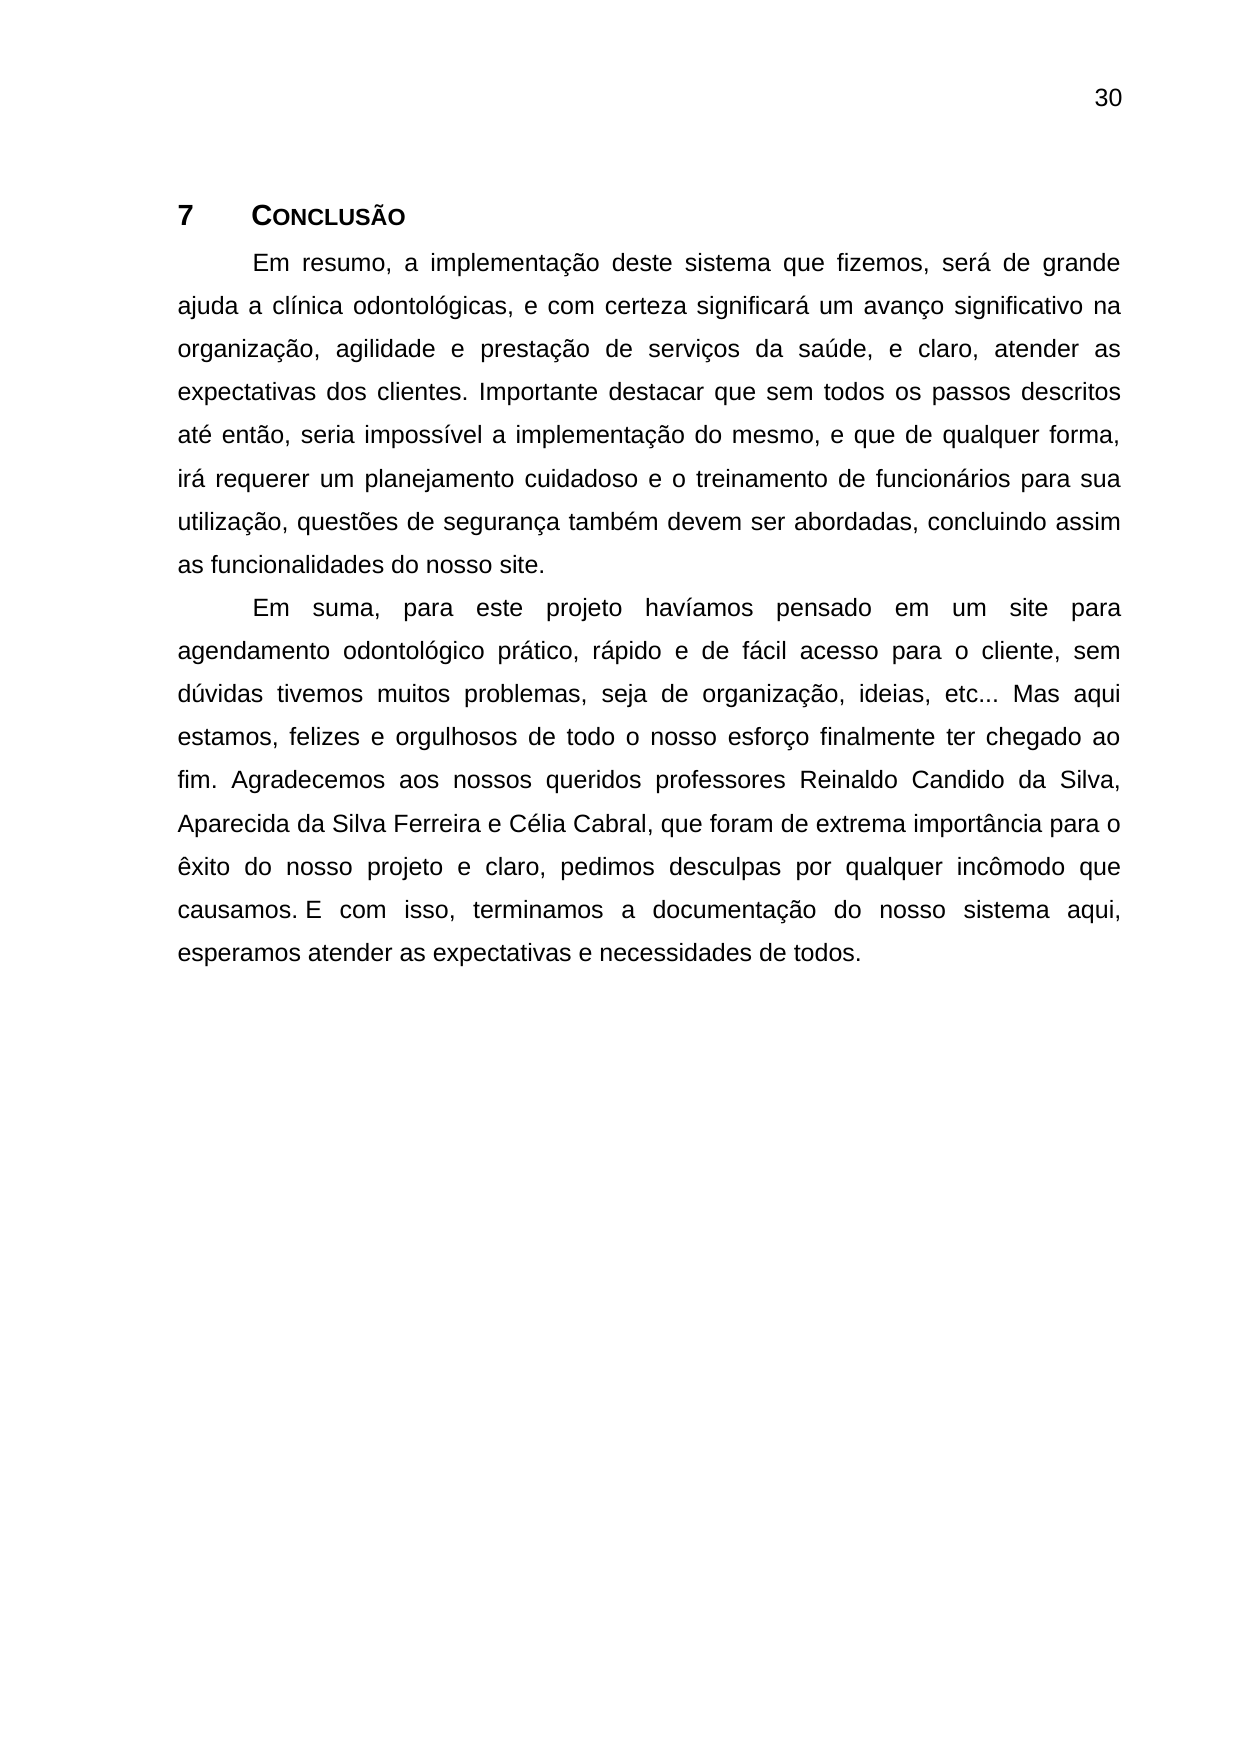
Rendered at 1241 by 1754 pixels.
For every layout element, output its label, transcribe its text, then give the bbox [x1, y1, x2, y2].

text Em suma, para este projeto havíamos pensado em um site para agendamento odontológico prático, rápido e de fácil acesso para o cliente, sem dúvidas tivemos muitos problemas, seja de organização, ideias, etc... Mas aqui estamos, felizes e orgulhosos de todo o nosso esforço finalmente ter chegado ao fim. Agradecemos aos nossos queridos professores Reinaldo Candido da Silva, Aparecida da Silva Ferreira e Célia Cabral, que foram de extrema importância para o êxito do nosso projeto e claro, pedimos desculpas por qualquer incômodo que causamos. E com isso, terminamos a documentação do nosso sistema aqui, esperamos atender as expectativas e necessidades de todos. [177, 593, 1122, 967]
text Em resumo, a implementação deste sistema que fizemos, será de grande ajuda a clínica odontológicas, e com certeza significará um avanço significativo na organização, agilidade e prestação de serviços da saúde, e claro, atender as expectativas dos clientes. Importante destacar que sem todos os passos descritos até então, seria impossível a implementação do mesmo, e que de qualquer forma, irá requerer um planejamento cuidadoso e o treinamento de funcionários para sua utilização, questões de segurança também devem ser abordadas, concluindo assim as funcionalidades do nosso site. [177, 248, 1122, 578]
subtitle Conclusão [177, 198, 1122, 231]
